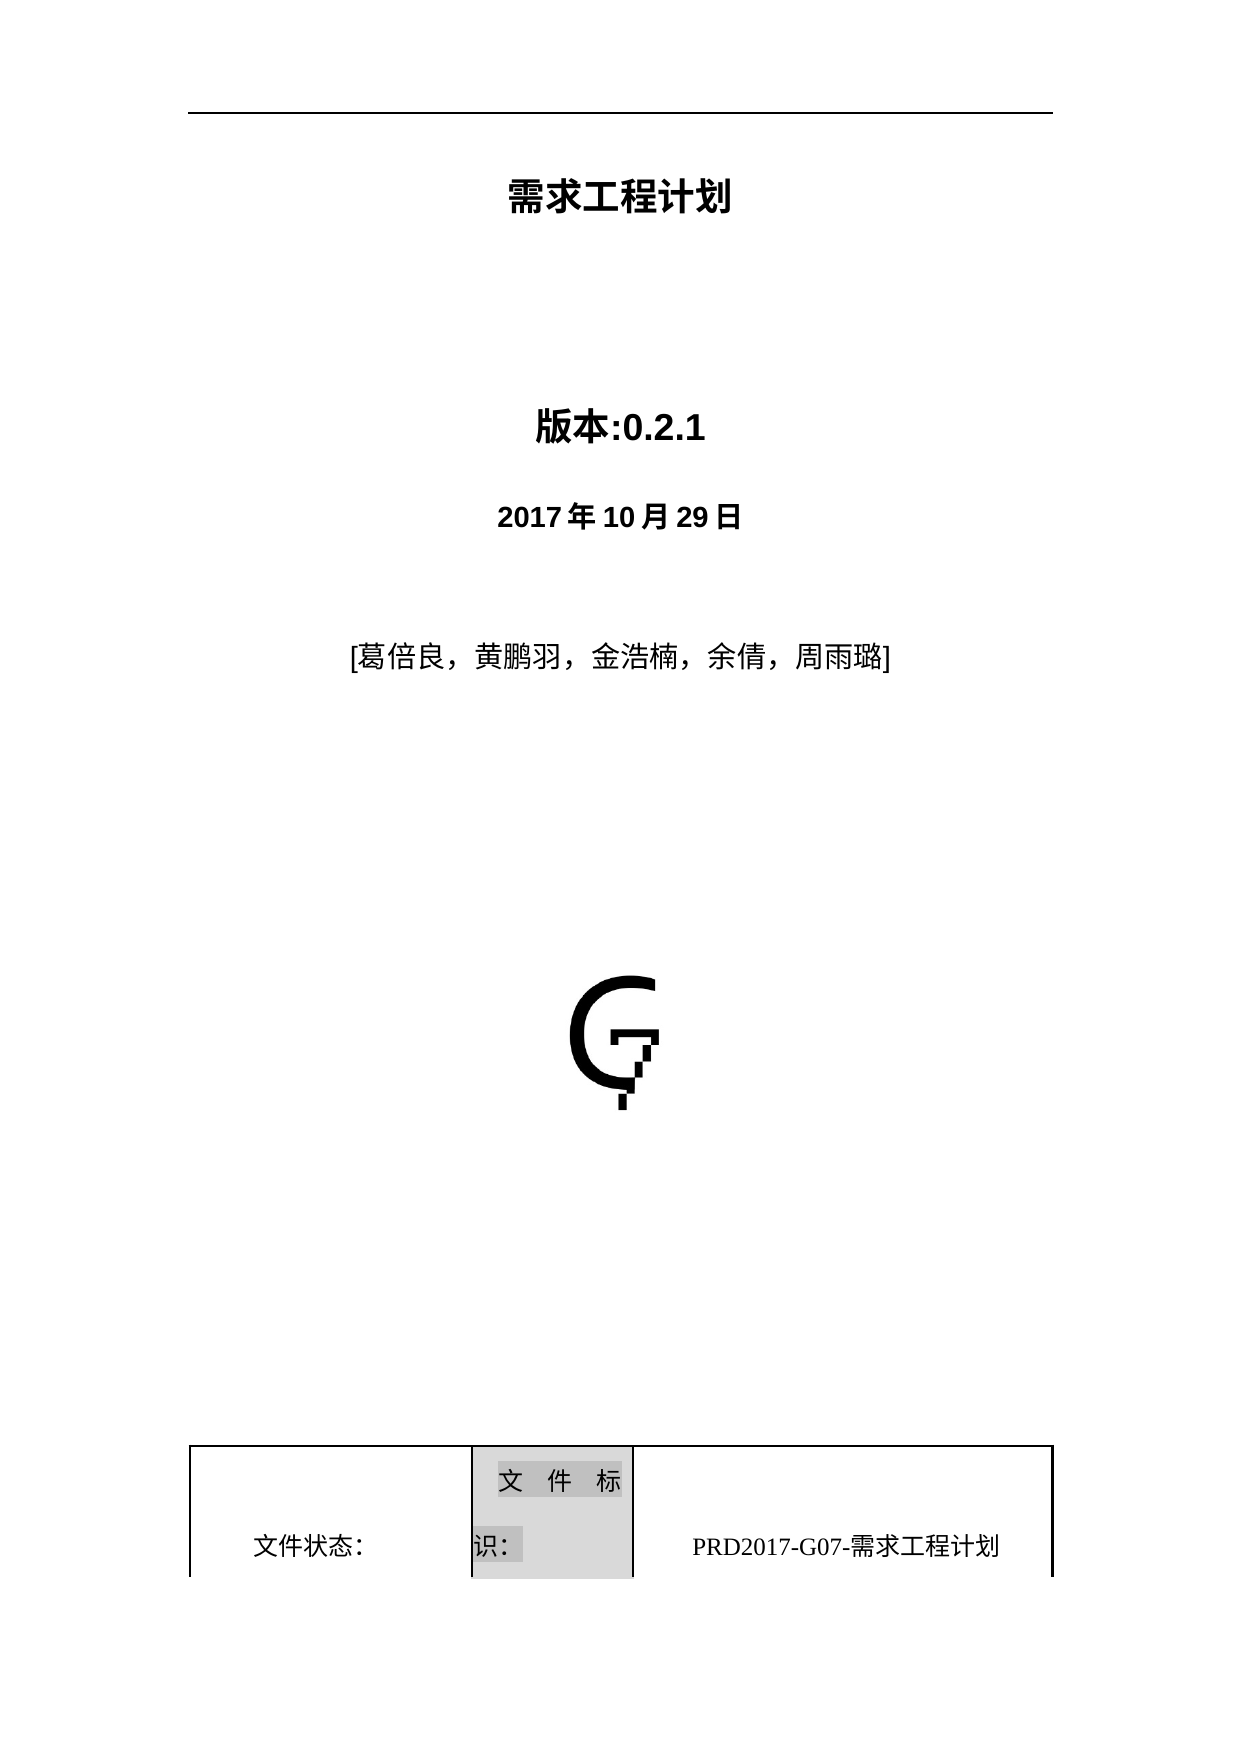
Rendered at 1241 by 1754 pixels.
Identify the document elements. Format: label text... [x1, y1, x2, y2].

title 2017年10月29日 [187, 482, 1053, 547]
title [葛倍良，黄鹏羽，金浩楠，余倩，周雨璐] [187, 622, 1053, 687]
picture [428, 860, 812, 1243]
table_header 文件标识： [473, 1447, 632, 1577]
title 版本:0.2.1 [187, 392, 1053, 457]
title 需求工程计划 [187, 162, 1053, 227]
table_header PRD2017-G07-需求工程计划 [634, 1447, 1051, 1577]
table_header 文件状态： [191, 1447, 471, 1577]
